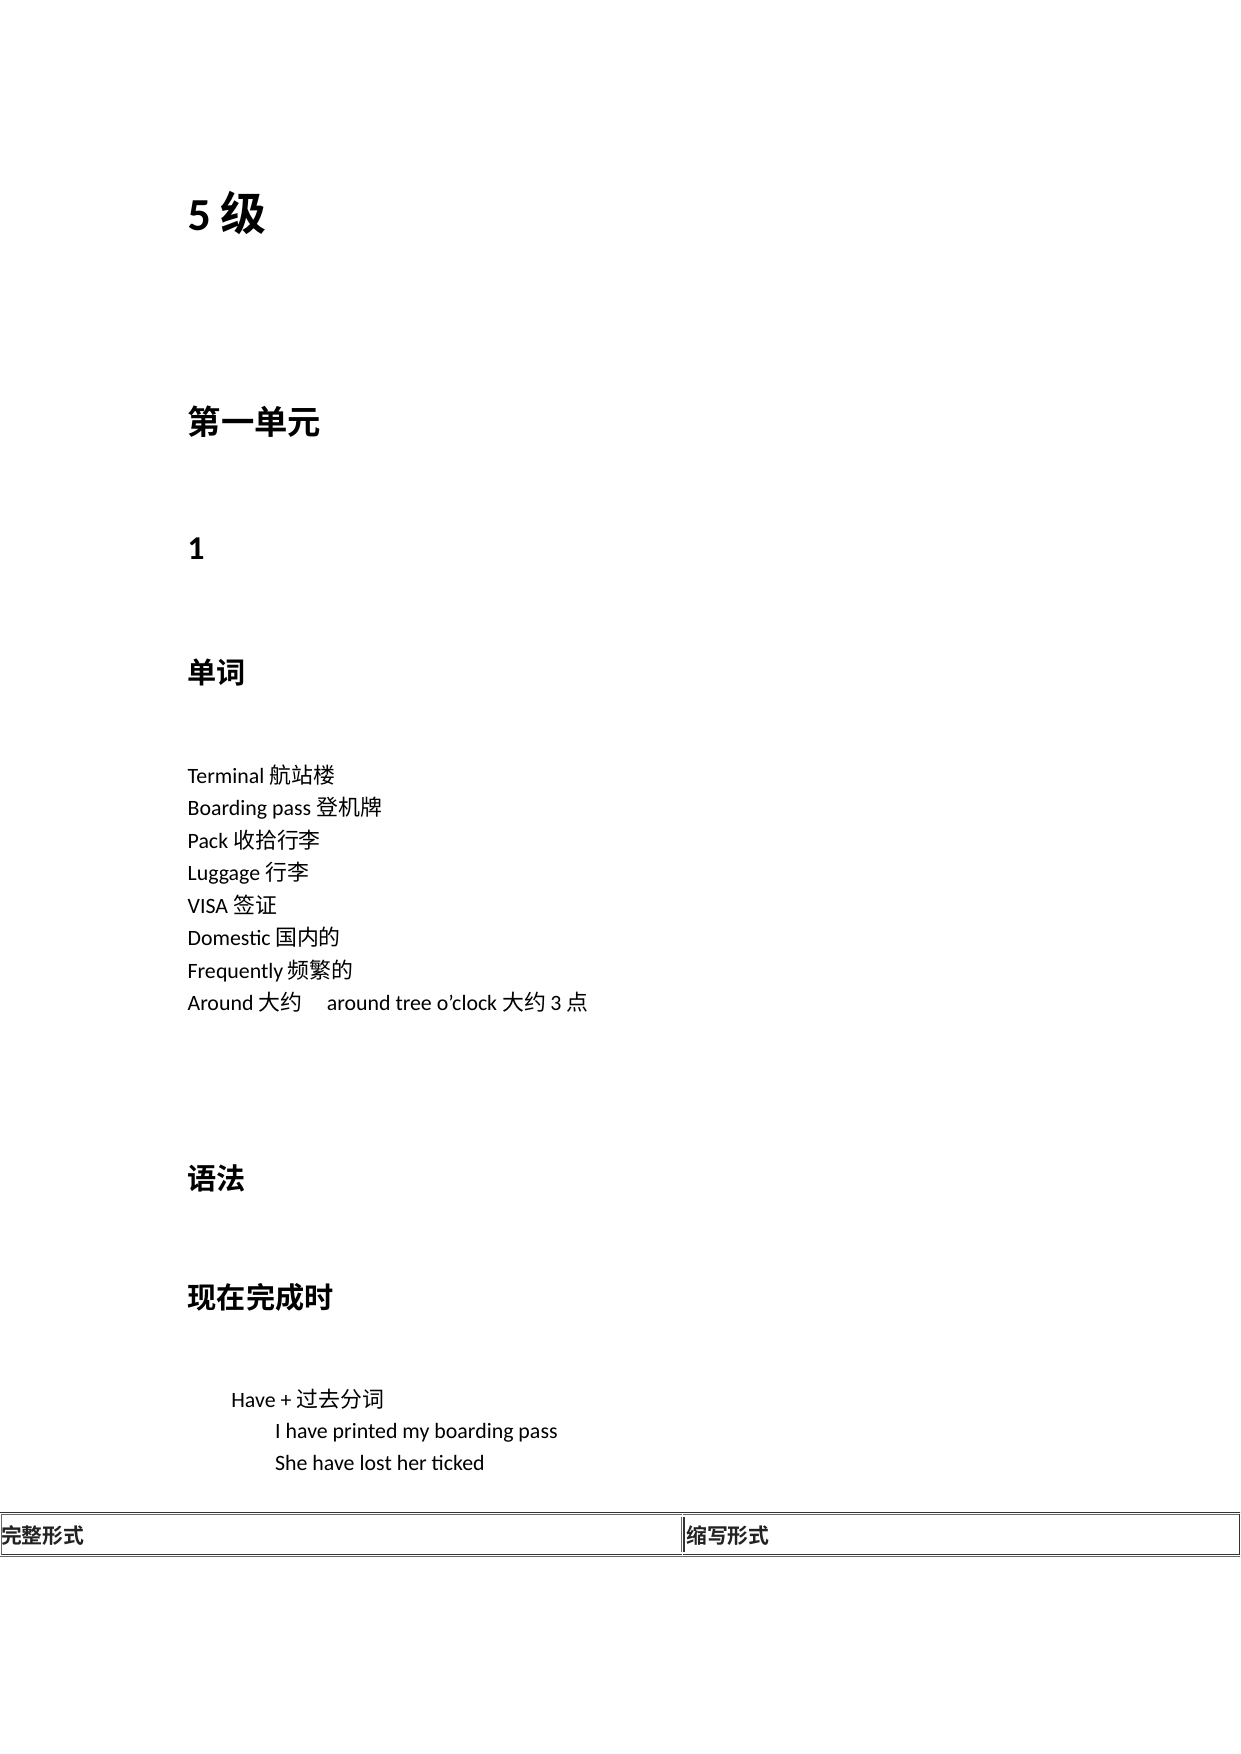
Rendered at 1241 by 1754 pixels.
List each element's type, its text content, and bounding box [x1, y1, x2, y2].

subtitle 第一单元 [187, 387, 1053, 452]
text She have lost her ticked [187, 1447, 1053, 1479]
subtitle 语法 [187, 1144, 1053, 1209]
text Frequently频繁的 [187, 952, 1053, 985]
subtitle 5级 [187, 162, 1053, 259]
text Luggage 行李 [187, 855, 1053, 887]
table_header 完整形式 [0, 1513, 683, 1554]
text Terminal 航站楼 [187, 757, 1053, 790]
text Boarding pass 登机牌 [187, 790, 1053, 822]
subtitle 1 [187, 514, 1053, 579]
text Around 大约 around tree o’clock 大约3点 [187, 985, 1053, 1017]
text I have printed my boarding pass [187, 1414, 1053, 1447]
text VISA 签证 [187, 887, 1053, 920]
text Pack 收拾行李 [187, 822, 1053, 855]
table_header 缩写形式 [683, 1515, 1239, 1554]
text Have + 过去分词 [187, 1382, 1053, 1414]
subtitle 现在完成时 [187, 1263, 1053, 1328]
subtitle 单词 [187, 638, 1053, 703]
text Domestic国内的 [187, 920, 1053, 952]
